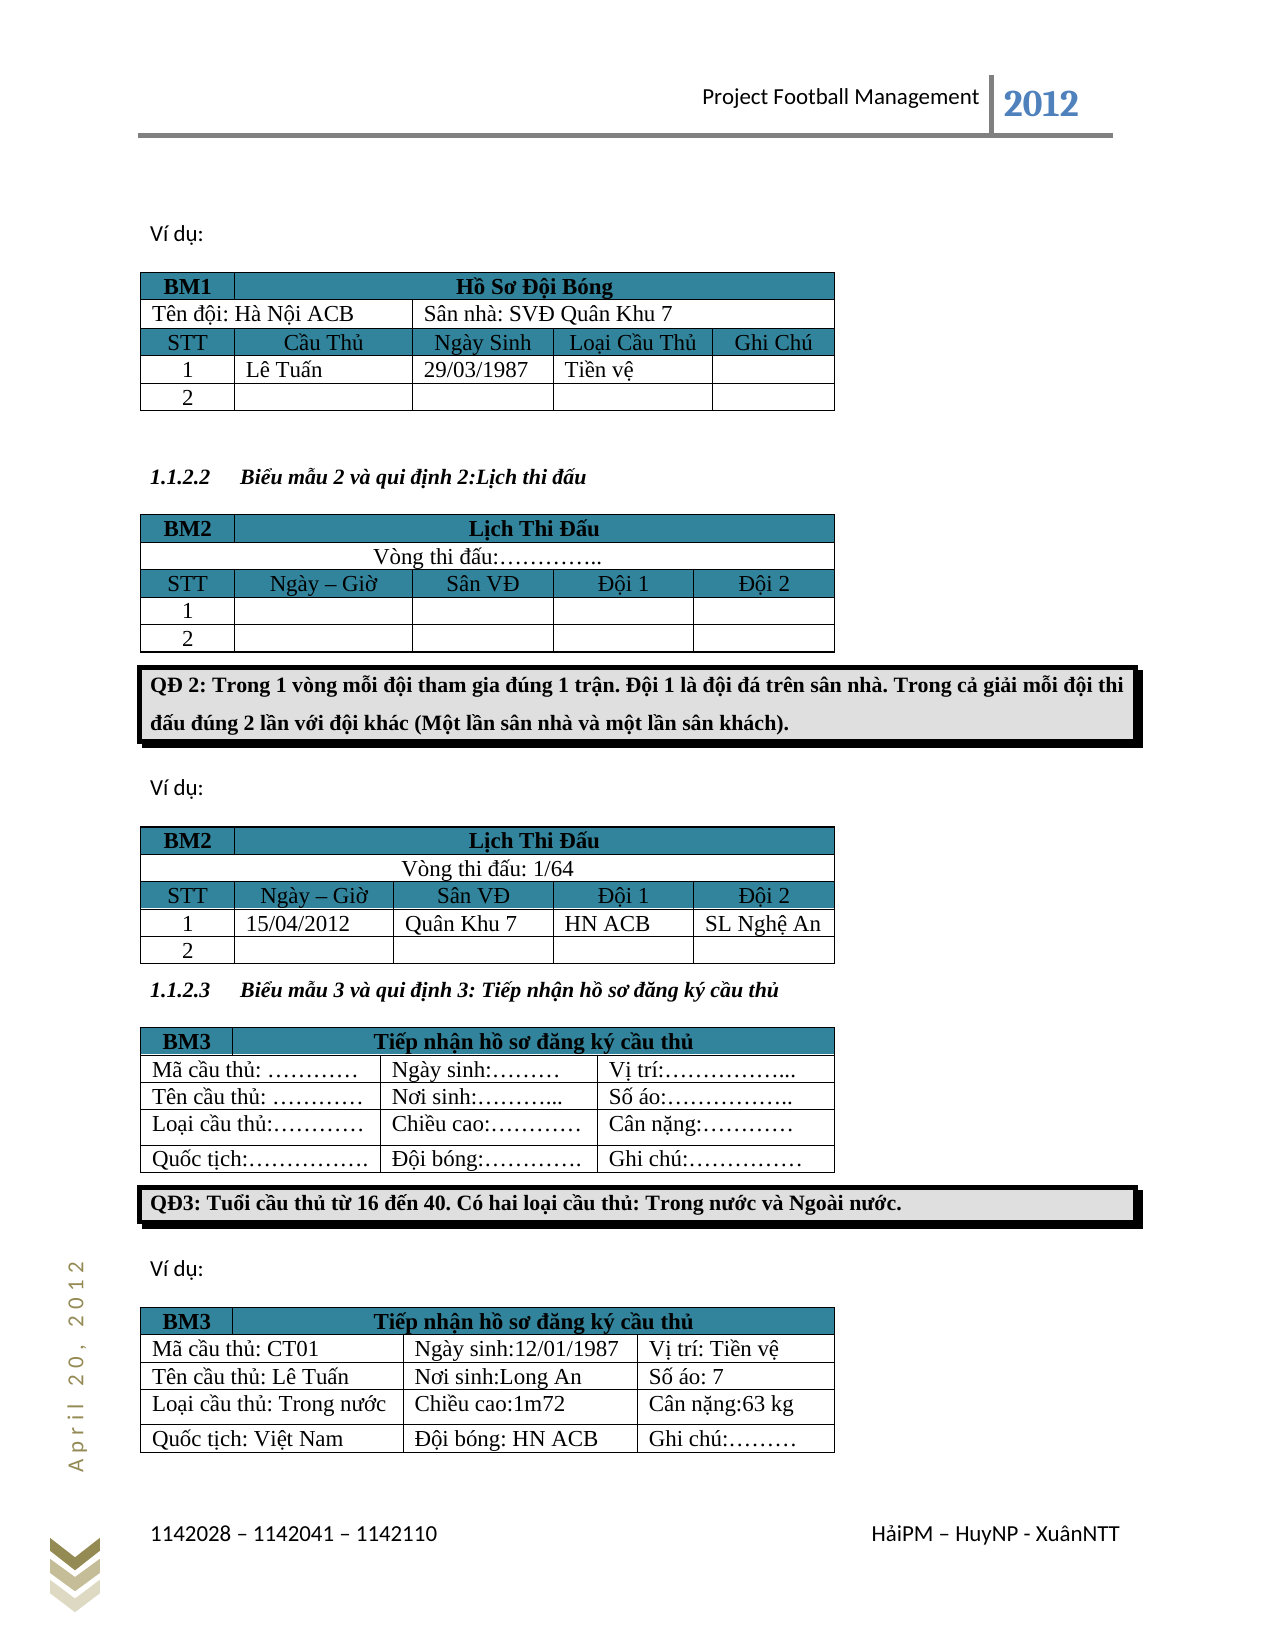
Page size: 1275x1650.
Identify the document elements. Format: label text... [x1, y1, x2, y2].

table_cell Quân Khu 7 [394, 910, 553, 936]
table_cell Mã cầu thủ: CT01 [141, 1335, 403, 1362]
table_header Tiếp nhận hồ sơ đăng ký cầu thủ [233, 1028, 834, 1054]
table_cell Loại Cầu Thủ [554, 329, 712, 355]
table_cell [413, 384, 553, 410]
table_cell Ngày Sinh [413, 329, 553, 355]
table_cell Sân nhà: SVĐ Quân Khu 7 [413, 300, 834, 328]
table_cell Chiều cao:1m72 [404, 1390, 637, 1424]
table_cell Đội 1 [554, 882, 693, 908]
table_cell [554, 384, 712, 410]
table_cell [235, 625, 412, 651]
table_cell [713, 384, 834, 410]
table_cell Vị trí:……………... [598, 1056, 834, 1082]
table_cell Cân nặng:63 kg [638, 1390, 834, 1424]
table_header BM2 [141, 828, 234, 854]
table_header Lịch Thi Đấu [235, 515, 834, 542]
table_header Hồ Sơ Đội Bóng [235, 273, 834, 299]
table_cell Mã cầu thủ: ………… [141, 1056, 380, 1082]
subtitle Biểu mẫu 2 và qui định 2:Lịch thi đấu [150, 464, 1125, 489]
table_cell Nơi sinh:Long An [404, 1363, 637, 1389]
table_cell Đội bóng: HN ACB [404, 1425, 637, 1452]
table_cell [413, 598, 553, 624]
table_cell 1 [141, 598, 234, 624]
table_cell Đội bóng:…………. [381, 1146, 597, 1172]
text QĐ3: Tuổi cầu thủ từ 16 đến 40. Có hai loại cầu thủ: Trong nước và Ngoài nước. [142, 1190, 1133, 1220]
table_cell [554, 625, 693, 651]
table_cell Tên cầu thủ: Lê Tuấn [141, 1363, 403, 1389]
table_cell [235, 384, 412, 410]
table_cell Quốc tịch: Việt Nam [141, 1425, 403, 1452]
table_cell [554, 937, 693, 963]
table_cell 2 [141, 625, 234, 651]
table_cell [413, 625, 553, 651]
table_cell Ngày sinh:12/01/1987 [404, 1335, 637, 1362]
table_cell Đội 1 [554, 570, 693, 597]
table_cell STT [141, 570, 234, 597]
table_header BM3 [141, 1028, 232, 1054]
table_header Lịch Thi Đấu [235, 828, 834, 854]
table_cell Sân VĐ [413, 570, 553, 597]
table_cell HN ACB [554, 910, 693, 936]
table_cell [235, 937, 393, 963]
table_cell Ghi chú:…………… [598, 1146, 834, 1172]
table_cell 2 [141, 937, 234, 963]
table_cell Ngày – Giờ [235, 570, 412, 597]
table_cell Nơi sinh:………... [381, 1083, 597, 1109]
table_cell Vòng thi đấu: 1/64 [141, 855, 834, 881]
table_cell Tên cầu thủ: ………… [141, 1083, 380, 1109]
table_cell Vị trí: Tiền vệ [638, 1335, 834, 1362]
table_cell SL Nghệ An [694, 910, 834, 936]
table_cell [694, 598, 834, 624]
table_header BM2 [141, 515, 234, 542]
table_cell 1 [141, 910, 234, 936]
text Ví dụ: [150, 219, 1125, 247]
table_cell Số áo: 7 [638, 1363, 834, 1389]
table_cell Cầu Thủ [235, 329, 412, 355]
table_cell [235, 598, 412, 624]
table_cell [694, 937, 834, 963]
table_cell Lê Tuấn [235, 356, 412, 383]
table_cell Cân nặng:………… [598, 1110, 834, 1144]
table_cell Chiều cao:………… [381, 1110, 597, 1144]
table_cell Ngày – Giờ [235, 882, 393, 908]
table_cell Ghi chú:……… [638, 1425, 834, 1452]
table_cell Ghi Chú [713, 329, 834, 355]
text Ví dụ: [150, 1254, 1125, 1282]
table_cell Loại cầu thủ: Trong nước [141, 1390, 403, 1424]
table_cell Sân VĐ [394, 882, 553, 908]
table_cell [713, 356, 834, 383]
text QĐ 2: Trong 1 vòng mỗi đội tham gia đúng 1 trận. Đội 1 là đội đá trên sân nhà. Trong cả giải mỗi đội thi đấu đúng 2 lần với đội khác (Một lần sân nhà và một lần sân khách). [142, 670, 1133, 739]
table_header BM3 [141, 1308, 232, 1334]
table_cell Vòng thi đấu:………….. [141, 543, 834, 569]
table_cell STT [141, 882, 234, 908]
table_cell STT [141, 329, 234, 355]
table_header Tiếp nhận hồ sơ đăng ký cầu thủ [233, 1308, 834, 1334]
table_cell Ngày sinh:……… [381, 1056, 597, 1082]
table_cell Số áo:…………….. [598, 1083, 834, 1109]
table_cell Tên đội: Hà Nội ACB [141, 300, 412, 328]
table_cell 29/03/1987 [413, 356, 553, 383]
table_cell [554, 598, 693, 624]
table_cell Quốc tịch:……………. [141, 1146, 380, 1172]
table_cell 2 [141, 384, 234, 410]
table_cell Tiền vệ [554, 356, 712, 383]
table_cell [694, 625, 834, 651]
table_cell Loại cầu thủ:………… [141, 1110, 380, 1144]
subtitle Biểu mẫu 3 và qui định 3: Tiếp nhận hồ sơ đăng ký cầu thủ [150, 977, 1125, 1002]
table_header BM1 [141, 273, 234, 299]
table_cell [394, 937, 553, 963]
table_cell 1 [141, 356, 234, 383]
table_cell Đội 2 [694, 570, 834, 597]
table_cell 15/04/2012 [235, 910, 393, 936]
table_cell Đội 2 [694, 882, 834, 908]
text Ví dụ: [150, 773, 1125, 801]
